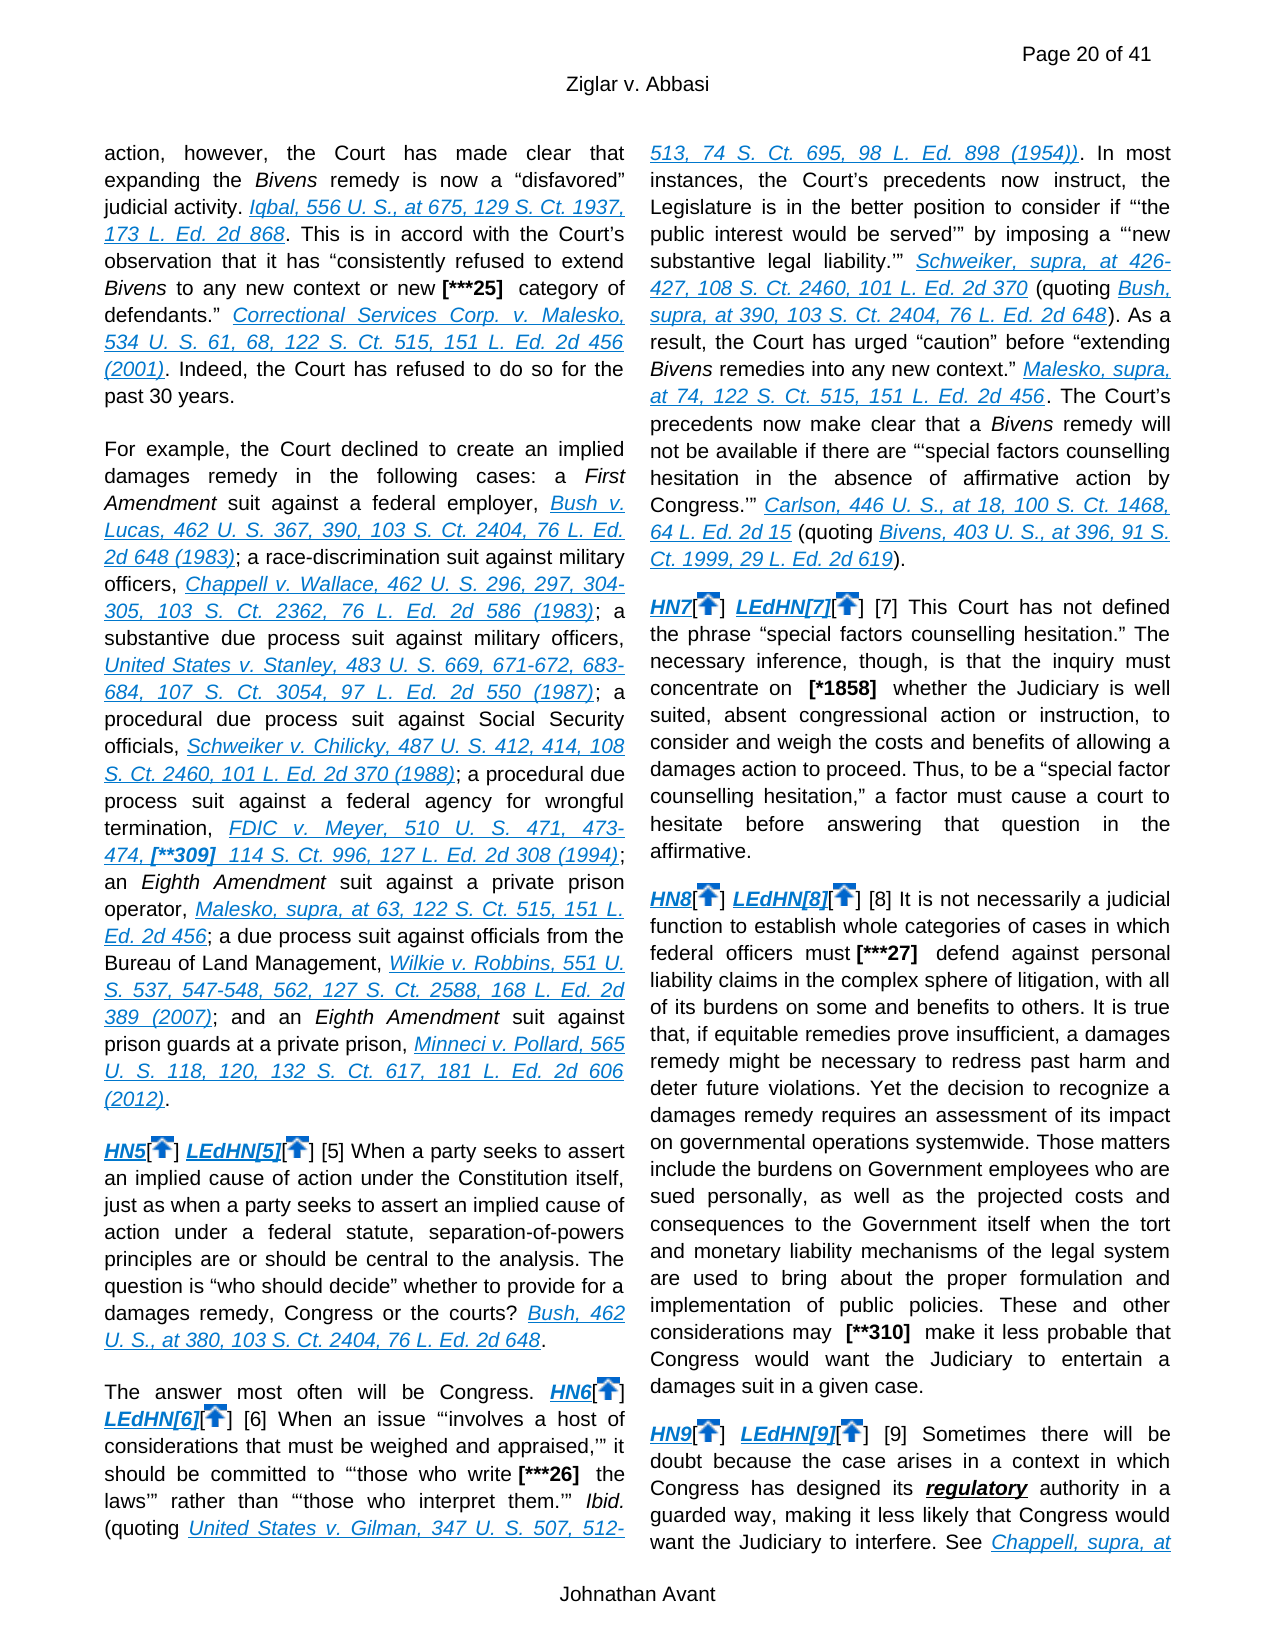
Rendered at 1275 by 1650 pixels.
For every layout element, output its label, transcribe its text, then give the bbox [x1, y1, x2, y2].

picture [697, 592, 720, 615]
text HN8[] LEdHN[8][] [8] It is not necessarily a judicial function to establish whole categories of cases in which federal officers must [***27] defend against personal liability claims in the complex sphere of litigation, with all of its burdens on some and benefits to others. It is true that, if equitable remedies prove insufficient, a damages remedy might be necessary to redress past harm and deter future violations. Yet the decision to recognize a damages remedy requires an assessment of its impact on governmental operations systemwide. Those matters include the burdens on Government employees who are sued personally, as well as the projected costs and consequences to the Government itself when the tort and monetary liability mechanisms of the legal system are used to bring about the proper formulation and implementation of public policies. These and other considerations may [**310] make it less probable that Congress would want the Judiciary to entertain a damages suit in a given case. [650, 883, 1171, 1398]
picture [151, 1136, 174, 1158]
picture [697, 1419, 720, 1442]
text HN7[] LEdHN[7][] [7] This Court has not defined the phrase “special factors counselling hesitation.” The necessary inference, though, is that the inquiry must concentrate on [*1858] whether the Judiciary is well suited, absent congressional action or instruction, to consider and weigh the costs and benefits of allowing a damages action to proceed. Thus, to be a “special factor counselling hesitation,” a factor must cause a court to hesitate before answering that question in the affirmative. [650, 592, 1171, 862]
text The answer most often will be Congress. HN6[] LEdHN[6][] [6] When an issue “‘involves a host of considerations that must be weighed and appraised,’” it should be committed to “‘those who write [***26] the laws’” rather than “‘those who interpret them.’” Ibid. (quoting United States v. Gilman, 347 U. S. 507, 512-513, 74 S. Ct. 695, 98 L. Ed. 898 (1954)). In most instances, the Court’s precedents now instruct, the Legislature is in the better position to consider if “‘the public interest would be served’” by imposing a “‘new substantive legal liability.’” Schweiker, supra, at 426-427, 108 S. Ct. 2460, 101 L. Ed. 2d 370 (quoting Bush, supra, at 390, 103 S. Ct. 2404, 76 L. Ed. 2d 648). As a result, the Court has urged “caution” before “extending Bivens remedies into any new context.” Malesko, supra, at 74, 122 S. Ct. 515, 151 L. Ed. 2d 456. The Court’s precedents now make clear that a Bivens remedy will not be available if there are “‘special factors counselling hesitation in the absence of affirmative action by Congress.’” Carlson, 446 U. S., at 18, 100 S. Ct. 1468, 64 L. Ed. 2d 15 (quoting Bivens, 403 U. S., at 396, 91 S. Ct. 1999, 29 L. Ed. 2d 619). [650, 137, 1171, 571]
picture [204, 1404, 227, 1427]
picture [841, 1419, 863, 1442]
text HN5[] LEdHN[5][] [5] When a party seeks to assert an implied cause of action under the Constitution itself, just as when a party seeks to assert an implied cause of action under a federal statute, separation-of-powers principles are or should be central to the analysis. The question is “who should decide” whether to provide for a damages remedy, Congress or the courts? Bush, 462 U. S., at 380, 103 S. Ct. 2404, 76 L. Ed. 2d 648. [104, 1135, 625, 1352]
text The answer most often will be Congress. HN6[] LEdHN[6][] [6] When an issue “‘involves a host of considerations that must be weighed and appraised,’” it should be committed to “‘those who write [***26] the laws’” rather than “‘those who interpret them.’” Ibid. (quoting United States v. Gilman, 347 U. S. 507, 512-513, 74 S. Ct. 695, 98 L. Ed. 898 (1954)). In most instances, the Court’s precedents now instruct, the Legislature is in the better position to consider if “‘the public interest would be served’” by imposing a “‘new substantive legal liability.’” Schweiker, supra, at 426-427, 108 S. Ct. 2460, 101 L. Ed. 2d 370 (quoting Bush, supra, at 390, 103 S. Ct. 2404, 76 L. Ed. 2d 648). As a result, the Court has urged “caution” before “extending Bivens remedies into any new context.” Malesko, supra, at 74, 122 S. Ct. 515, 151 L. Ed. 2d 456. The Court’s precedents now make clear that a Bivens remedy will not be available if there are “‘special factors counselling hesitation in the absence of affirmative action by Congress.’” Carlson, 446 U. S., at 18, 100 S. Ct. 1468, 64 L. Ed. 2d 15 (quoting Bivens, 403 U. S., at 396, 91 S. Ct. 1999, 29 L. Ed. 2d 619). [104, 1377, 625, 1539]
text For example, the Court declined to create an implied damages remedy in the following cases: a First Amendment suit against a federal employer, Bush v. Lucas, 462 U. S. 367, 390, 103 S. Ct. 2404, 76 L. Ed. 2d 648 (1983); a race-discrimination suit against military officers, Chappell v. Wallace, 462 U. S. 296, 297, 304-305, 103 S. Ct. 2362, 76 L. Ed. 2d 586 (1983); a substantive due process suit against military officers, United States v. Stanley, 483 U. S. 669, 671-672, 683-684, 107 S. Ct. 3054, 97 L. Ed. 2d 550 (1987); a procedural due process suit against Social Security officials, Schweiker v. Chilicky, 487 U. S. 412, 414, 108 S. Ct. 2460, 101 L. Ed. 2d 370 (1988); a procedural due process suit against a federal agency for wrongful termination, FDIC v. Meyer, 510 U. S. 471, 473-474, [**309] 114 S. Ct. 996, 127 L. Ed. 2d 308 (1994); an Eighth Amendment suit against a private prison operator, Malesko, supra, at 63, 122 S. Ct. 515, 151 L. Ed. 2d 456; a due process suit against officials from the Bureau of Land Management, Wilkie v. Robbins, 551 U. S. 537, 547-548, 562, 127 S. Ct. 2588, 168 L. Ed. 2d 389 (2007); and an Eighth Amendment suit against prison guards at a private prison, Minneci v. Pollard, 565 U. S. 118, 120, 132 S. Ct. 617, 181 L. Ed. 2d 606 (2012). [104, 675, 625, 999]
picture [836, 592, 859, 615]
picture [697, 883, 720, 906]
picture [833, 883, 856, 906]
picture [597, 1377, 620, 1400]
picture [286, 1136, 309, 1158]
